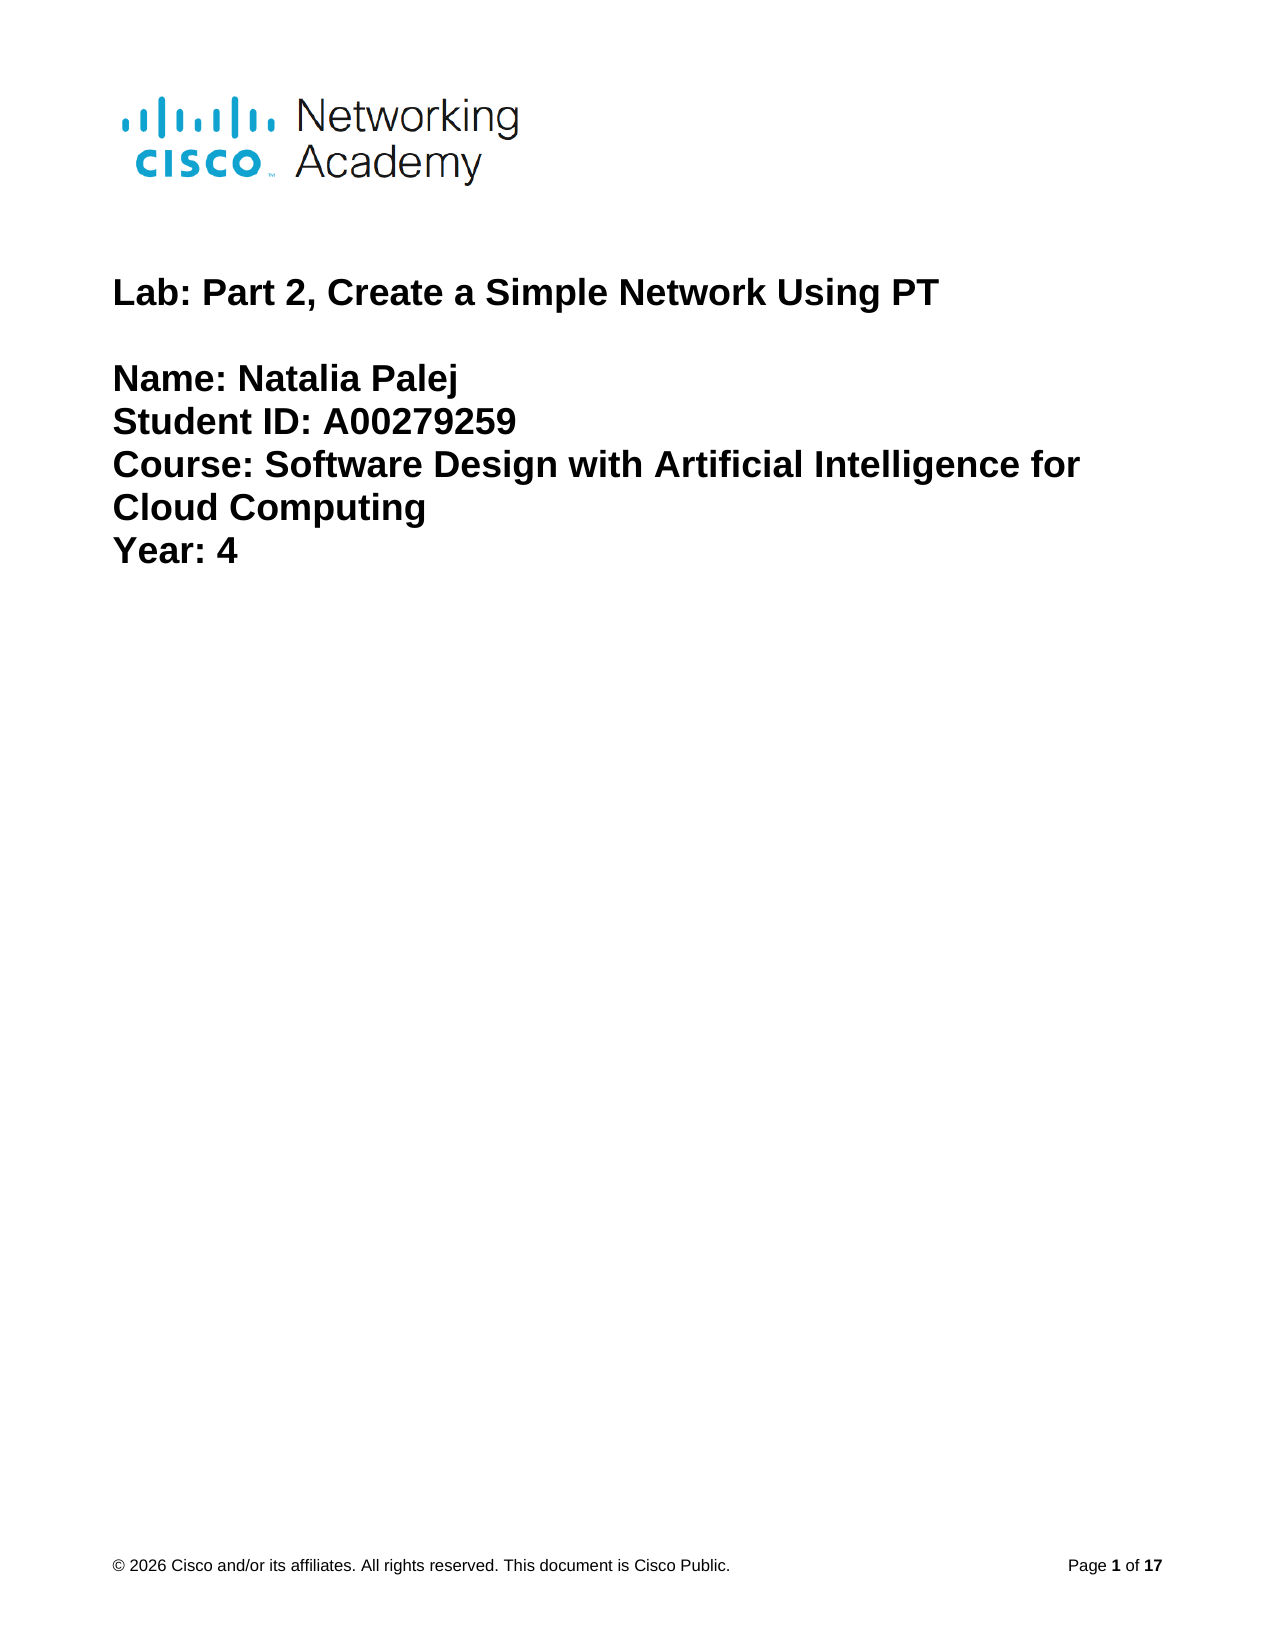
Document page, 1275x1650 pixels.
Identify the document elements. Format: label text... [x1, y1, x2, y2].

text Lab: Part 2, Create a Simple Network Using PT [112, 270, 1162, 313]
picture [112, 81, 537, 214]
text Year: 4 [112, 529, 1162, 572]
text Student ID: A00279259 [112, 399, 1162, 442]
text Name: Natalia Palej [112, 356, 1162, 399]
text Course: Software Design with Artificial Intelligence for Cloud Computing [112, 442, 1162, 529]
